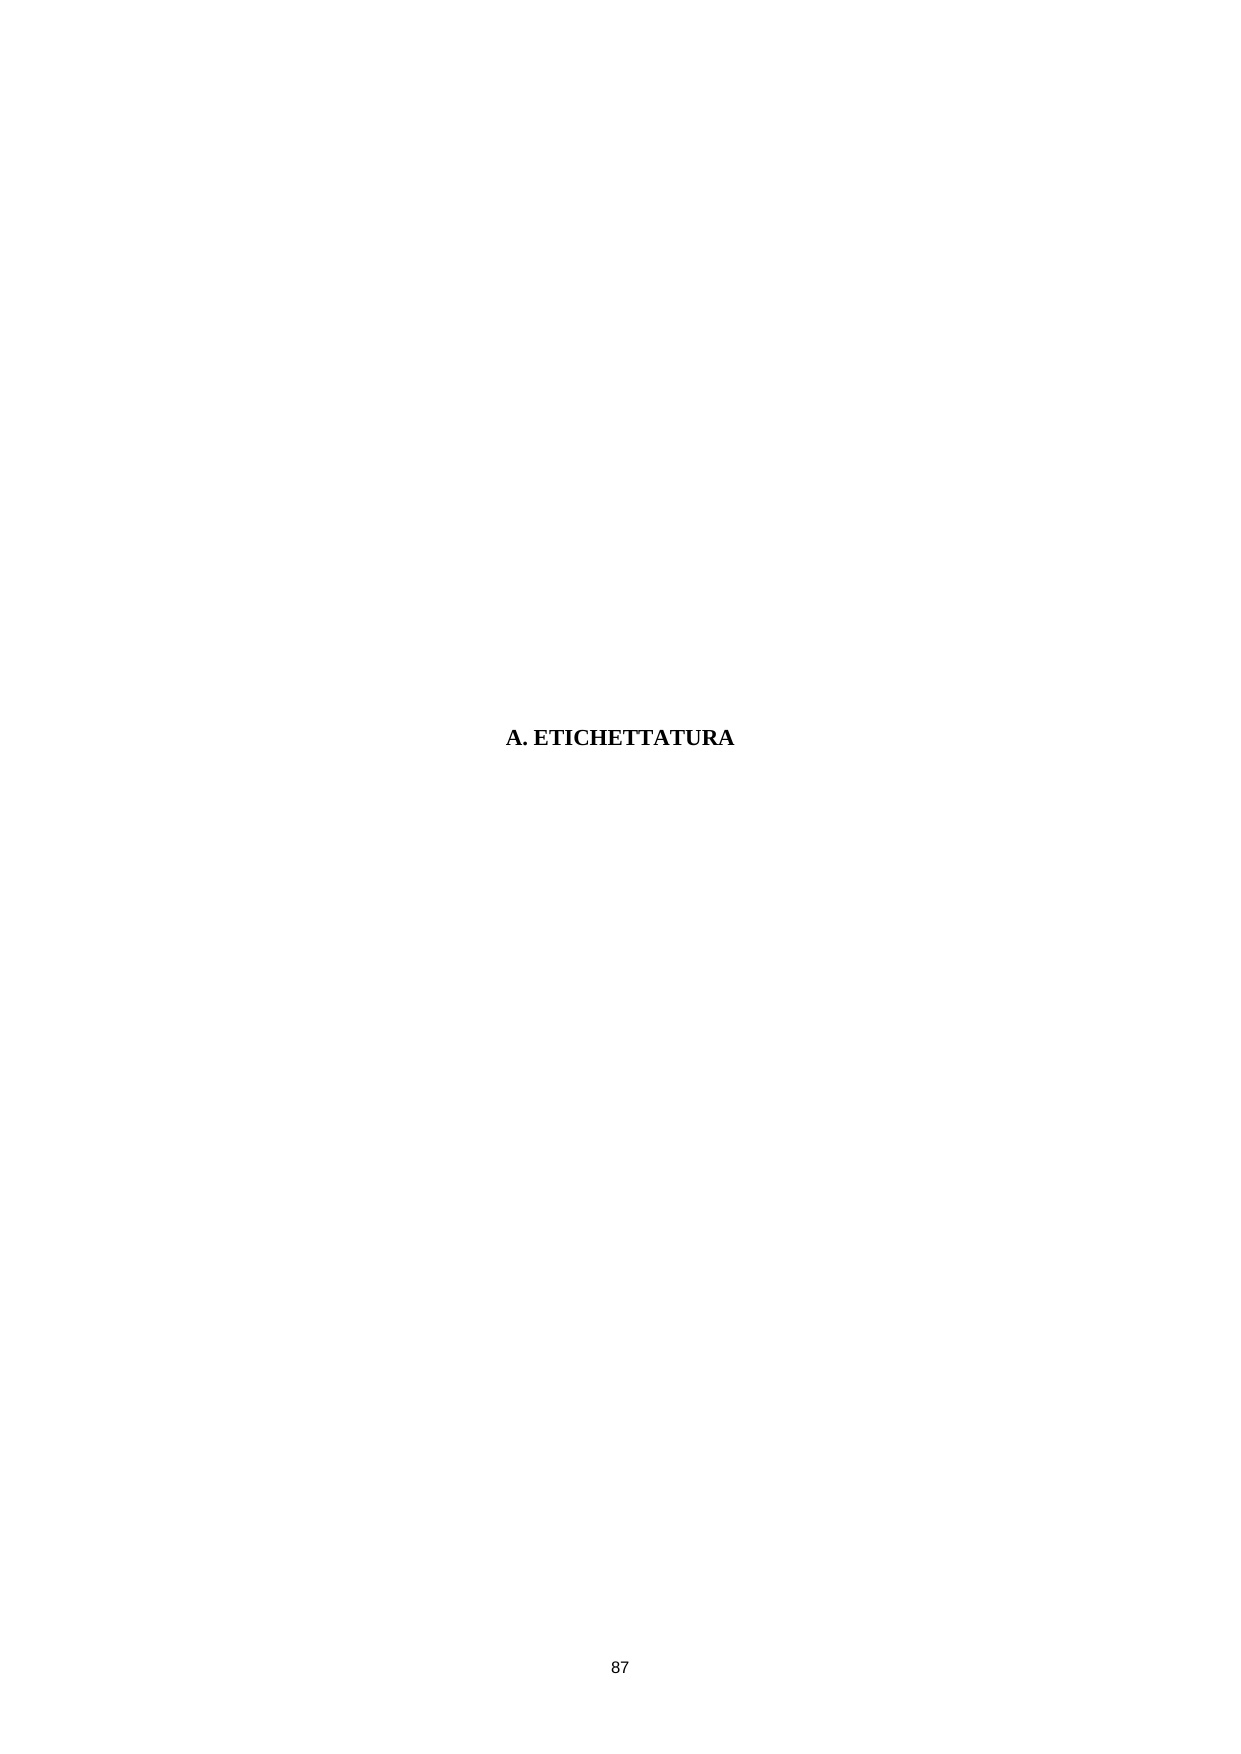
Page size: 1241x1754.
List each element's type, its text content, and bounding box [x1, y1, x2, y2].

title A. ETICHETTATURA [148, 724, 1093, 751]
